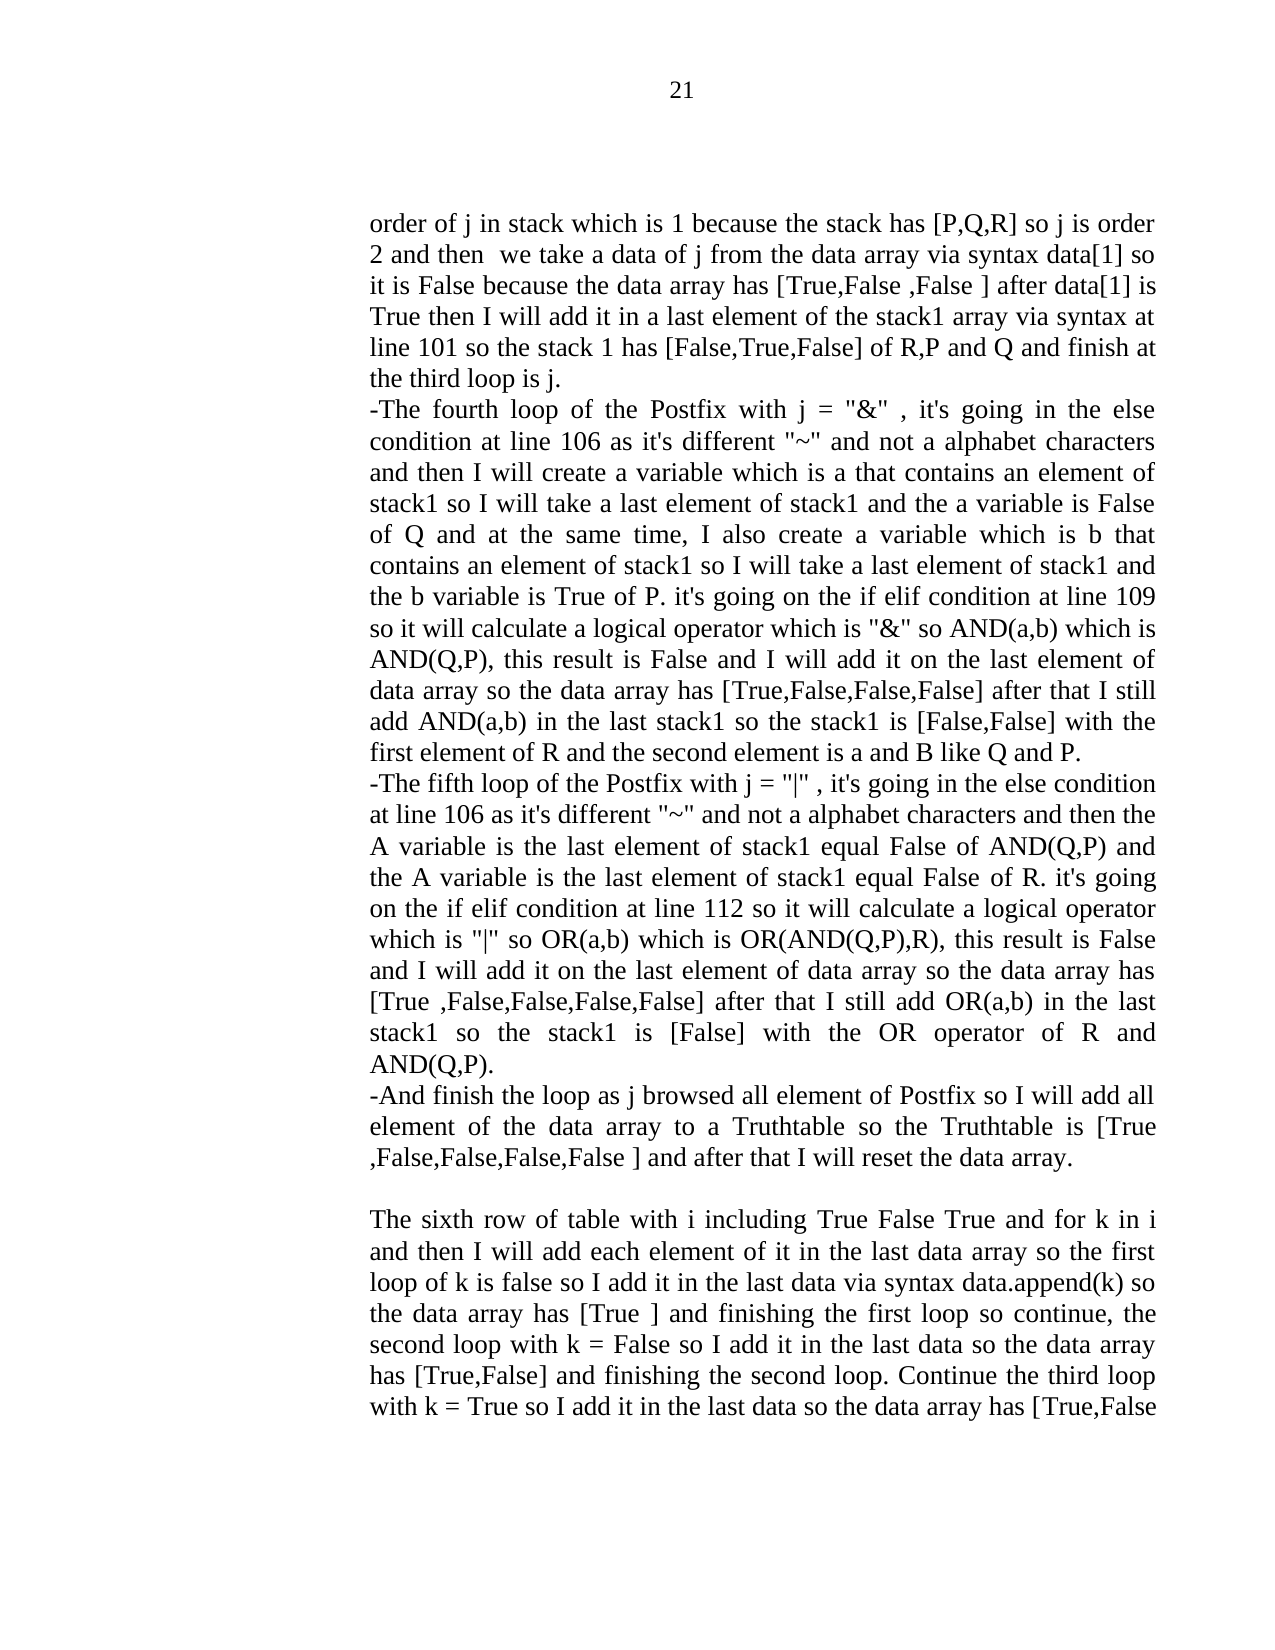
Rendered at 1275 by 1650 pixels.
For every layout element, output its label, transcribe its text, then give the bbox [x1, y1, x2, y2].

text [369, 207, 1157, 394]
text -The fourth loop of the Postfix with j = "&" , it's going in the else condition at line 106 as it's different "~" and not a alphabet characters and then I will create a variable which is a that contains an element of stack1 so I will take a last element of stack1 and the a variable is False of Q and at the same time, I also create a variable which is b that contains an element of stack1 so I will take a last element of stack1 and the b variable is True of P. it's going on the if elif condition at line 109 so it will calculate a logical operator which is "&" so AND(a,b) which is AND(Q,P), this result is False and I will add it on the last element of data array so the data array has [True,False,False,False] after that I still add AND(a,b) in the last stack1 so the stack1 is [False,False] with the first element of R and the second element is a and B like Q and P. [369, 394, 1157, 767]
text -The fifth loop of the Postfix with j = "|" , it's going in the else condition at line 106 as it's different "~" and not a alphabet characters and then the A variable is the last element of stack1 equal False of AND(Q,P) and the A variable is the last element of stack1 equal False of R. it's going on the if elif condition at line 112 so it will calculate a logical operator which is "|" so OR(a,b) which is OR(AND(Q,P),R), this result is False and I will add it on the last element of data array so the data array has [True ,False,False,False,False] after that I still add OR(a,b) in the last stack1 so the stack1 is [False] with the OR operator of R and AND(Q,P). [369, 767, 1157, 1079]
text -And finish the loop as j browsed all element of Postfix so I will add all element of the data array to a Truthtable so the Truthtable is [True ,False,False,False,False ] and after that I will reset the data array. [369, 1079, 1157, 1172]
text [369, 1203, 1157, 1421]
